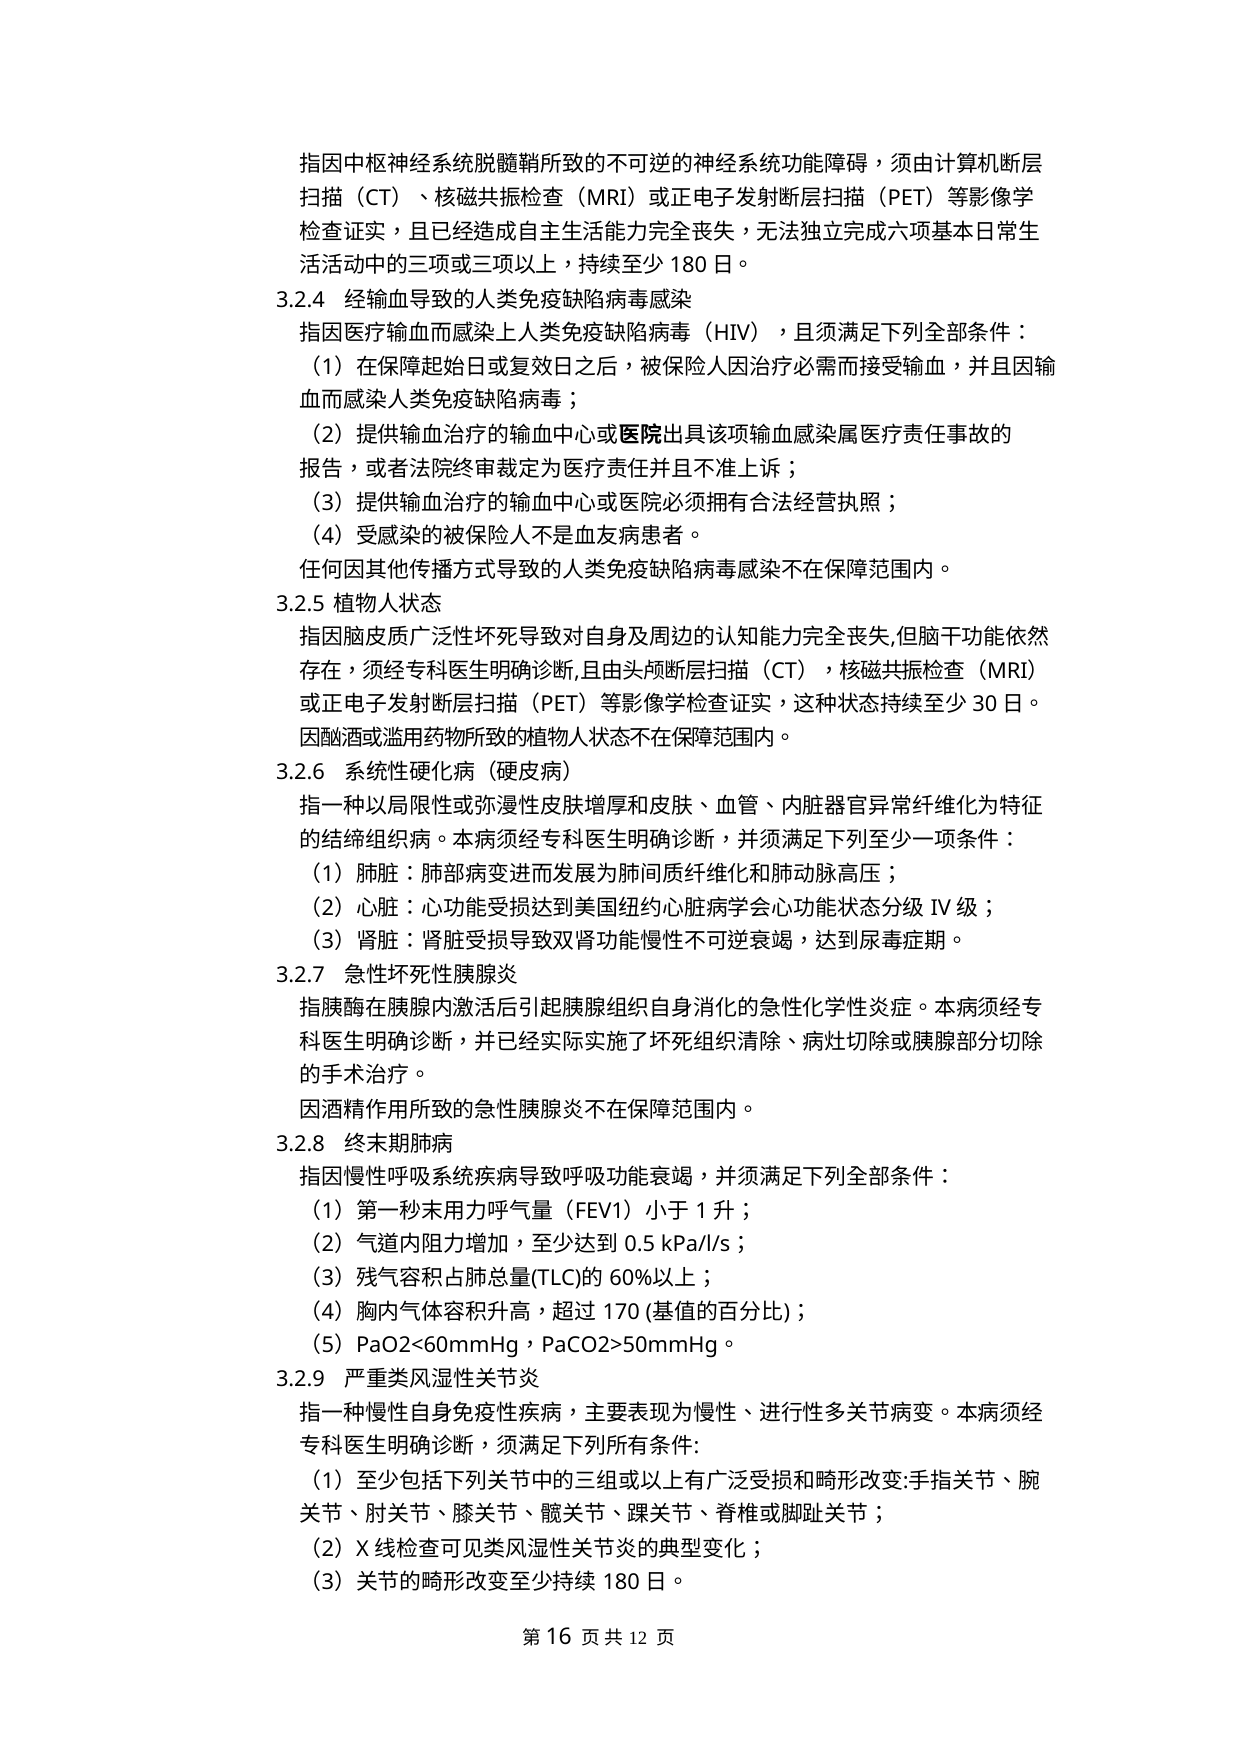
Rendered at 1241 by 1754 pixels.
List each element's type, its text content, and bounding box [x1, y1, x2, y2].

text 任何因其他传播方式导致的人类免疫缺陷病毒感染不在保障范围内。 [299, 554, 1076, 584]
text 指一种以局限性或弥漫性皮肤增厚和皮肤、血管、内脏器官异常纤维化为特征的结缔组织病。本病须经专科医生明确诊断，并须满足下列至少一项条件： [299, 790, 1044, 853]
text 指一种慢性自身免疫性疾病，主要表现为慢性、进行性多关节病变。本病须经专科医生明确诊断，须满足下列所有条件: [299, 1397, 1044, 1460]
text （2）X 线检查可见类风湿性关节炎的典型变化； [299, 1533, 1076, 1562]
text （2）提供输血治疗的输血中心或医院出具该项输血感染属医疗责任事故的报告，或者法院终审裁定为医疗责任并且不准上诉； [299, 419, 1033, 482]
list 急性坏死性胰腺炎 [276, 959, 1076, 988]
text 指因脑皮质广泛性坏死导致对自身及周边的认知能力完全丧失,但脑干功能依然存在，须经专科医生明确诊断,且由头颅断层扫描（CT），核磁共振检查（MRI）或正电子发射断层扫描（PET）等影像学检查证实，这种状态持续至少 30 日。 因酗酒或滥用药物所致的植物人状态不在保障范围内。 [299, 621, 1064, 752]
text （1）至少包括下列关节中的三组或以上有广泛受损和畸形改变:手指关节、腕关节、肘关节、膝关节、髋关节、踝关节、脊椎或脚趾关节； [299, 1465, 1044, 1528]
text （4）胸内气体容积升高，超过 170 (基值的百分比)； [299, 1296, 1076, 1326]
list 严重类风湿性关节炎 [276, 1363, 1076, 1393]
text （3）提供输血治疗的输血中心或医院必须拥有合法经营执照； [299, 487, 1076, 517]
text 指因慢性呼吸系统疾病导致呼吸功能衰竭，并须满足下列全部条件： [299, 1161, 1076, 1191]
text （3）关节的畸形改变至少持续 180 日。 [299, 1566, 1076, 1596]
list 植物人状态 [276, 587, 1076, 617]
text （2）气道内阻力增加，至少达到 0.5 kPa/l/s； [299, 1228, 1076, 1258]
text （4）受感染的被保险人不是血友病患者。 [299, 520, 1076, 550]
text （1）第一秒末用力呼气量（FEV1）小于 1 升； [299, 1195, 1076, 1224]
text （5）PaO2<60mmHg，PaCO2>50mmHg。 [299, 1329, 1076, 1359]
text （3）肾脏：肾脏受损导致双肾功能慢性不可逆衰竭，达到尿毒症期。 [299, 925, 1076, 955]
text 指胰酶在胰腺内激活后引起胰腺组织自身消化的急性化学性炎症。本病须经专科医生明确诊断，并已经实际实施了坏死组织清除、病灶切除或胰腺部分切除的手术治疗。 [299, 992, 1044, 1089]
text （1）肺脏：肺部病变进而发展为肺间质纤维化和肺动脉高压； [299, 858, 1076, 888]
list 终末期肺病 [276, 1127, 1076, 1157]
text （1）在保障起始日或复效日之后，被保险人因治疗必需而接受输血，并且因输血而感染人类免疫缺陷病毒； [299, 351, 1058, 414]
text 因酒精作用所致的急性胰腺炎不在保障范围内。 [299, 1094, 1076, 1124]
list 系统性硬化病（硬皮病） [276, 756, 1076, 786]
text （2）心脏：心功能受损达到美国纽约心脏病学会心功能状态分级 IV 级； [299, 892, 1076, 921]
text 指因中枢神经系统脱髓鞘所致的不可逆的神经系统功能障碍，须由计算机断层扫描（CT）、核磁共振检查（MRI）或正电子发射断层扫描（PET）等影像学检查证实，且已经造成自主生活能力完全丧失，无法独立完成六项基本日常生活活动中的三项或三项以上，持续至少 180 日。 [299, 148, 1053, 279]
list 经输血导致的人类免疫缺陷病毒感染 [276, 284, 1076, 313]
text 指因医疗输血而感染上人类免疫缺陷病毒（HIV），且须满足下列全部条件： [299, 317, 1076, 347]
text （3）残气容积占肺总量(TLC)的 60%以上； [299, 1262, 1076, 1292]
